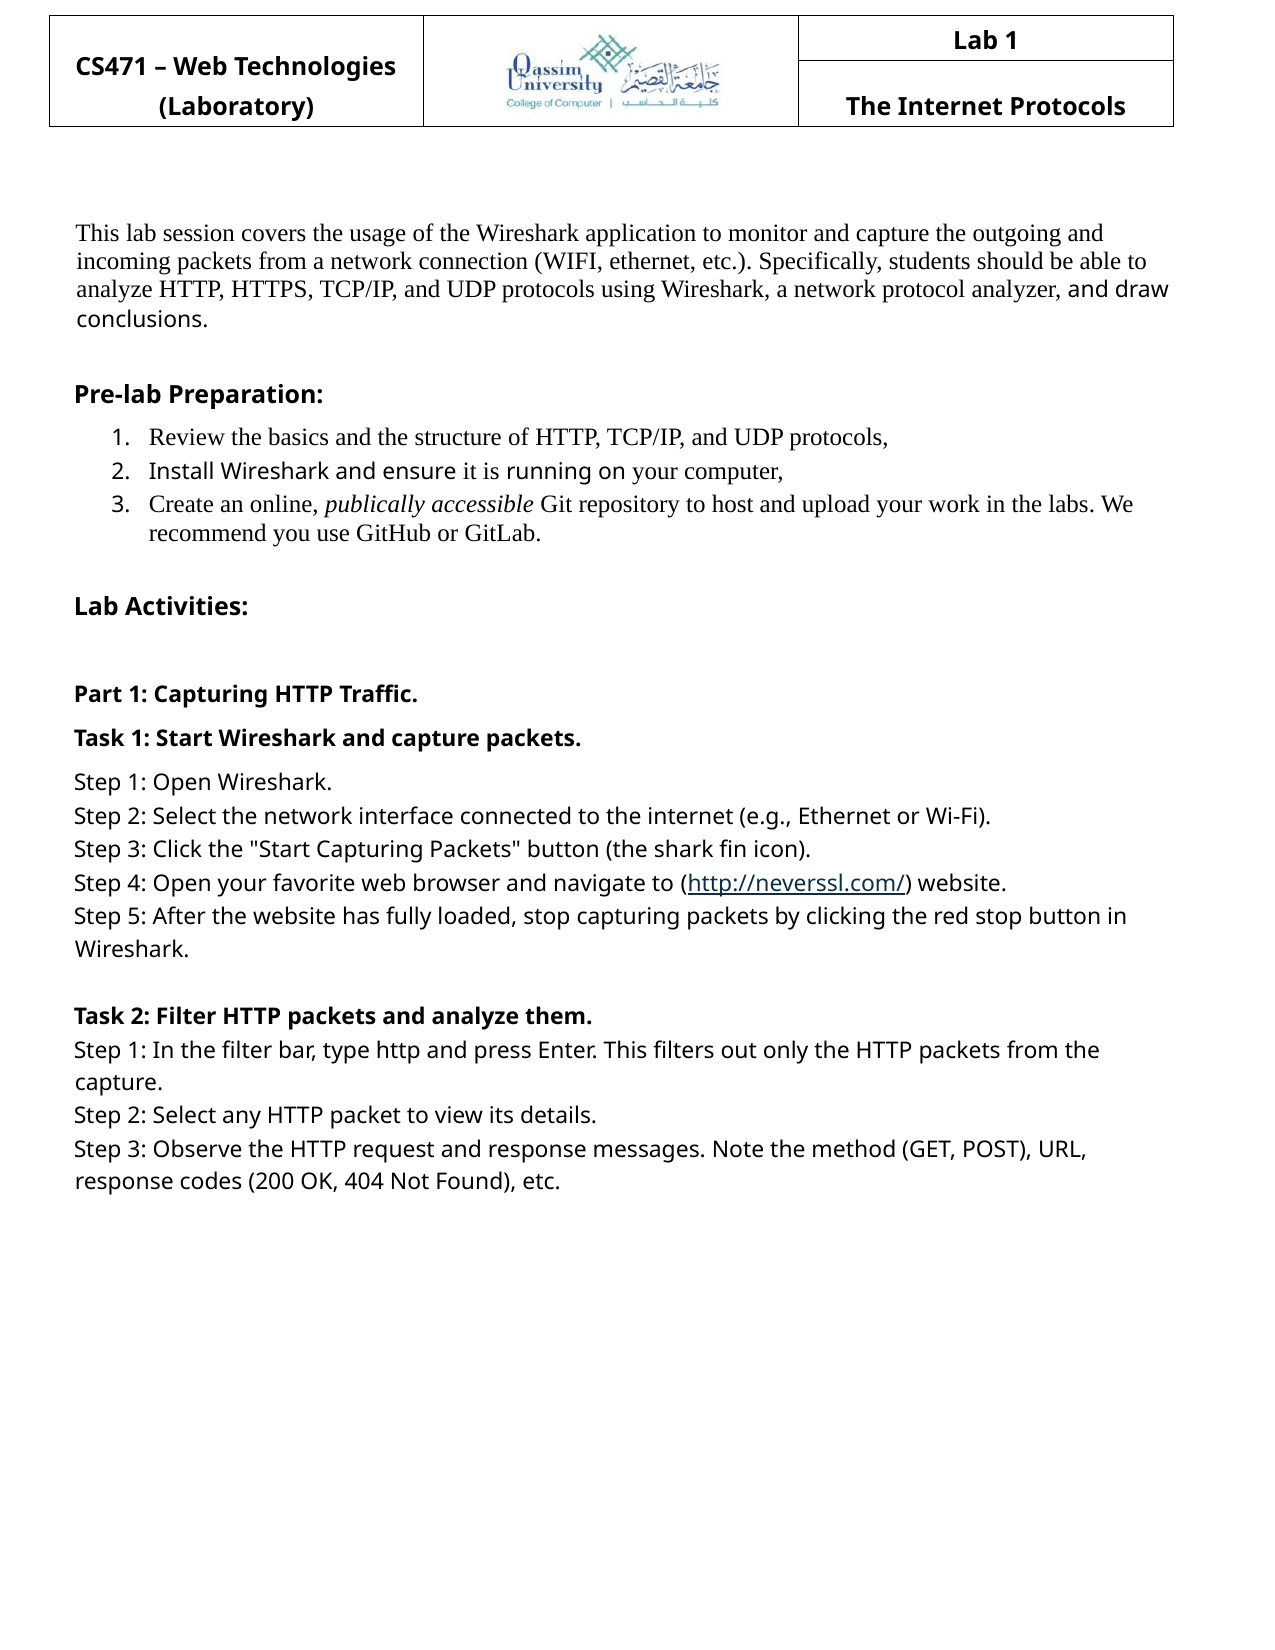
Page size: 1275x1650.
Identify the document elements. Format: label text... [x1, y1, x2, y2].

list Review the basics and the structure of HTTP, TCP/IP, and UDP protocols, [111, 422, 1191, 452]
text Step 5: After the website has fully loaded, stop capturing packets by clicking the red stop button in Wireshark. [73, 900, 1191, 964]
text Part 1: Capturing HTTP Traffic. [73, 678, 1191, 709]
list Install Wireshark and ensure it is running on your computer, [111, 455, 1191, 486]
text Step 1: In the filter bar, type http and press Enter. This filters out only the HTTP packets from the capture. [73, 1033, 1191, 1097]
list Create an online, publically accessible Git repository to host and upload your work in the labs. We recommend you use GitHub or GitLab. [111, 488, 1191, 548]
text Step 1: Open Wireshark. [73, 766, 1191, 797]
table_cell The Internet Protocols [799, 61, 1173, 126]
text Task 1: Start Wireshark and capture packets. [73, 722, 1191, 753]
text Step 2: Select any HTTP packet to view its details. [73, 1099, 1191, 1131]
text Step 3: Click the "Start Capturing Packets" button (the shark fin icon). [73, 833, 1191, 864]
table_header [424, 16, 798, 126]
text This lab session covers the usage of the Wireshark application to monitor and capture the outgoing and incoming packets from a network connection (WIFI, ethernet, etc.). Specifically, students should be able to analyze HTTP, HTTPS, TCP/IP, and UDP protocols using Wireshark, a network protocol analyzer, and draw conclusions. [75, 219, 1191, 334]
text Step 4: Open your favorite web browser and navigate to (http://neverssl.com/) website. [73, 867, 1191, 898]
text Step 3: Observe the HTTP request and response messages. Note the method (GET, POST), URL, response codes (200 OK, 404 Not Found), etc. [73, 1133, 1191, 1196]
picture [497, 22, 724, 118]
table_header Lab 1 [799, 16, 1173, 60]
text Lab Activities: [73, 588, 1191, 622]
text Task 2: Filter HTTP packets and analyze them. [73, 1000, 1191, 1031]
table_header CS471 – Web Technologies (Laboratory) [50, 16, 423, 126]
text Step 2: Select the network interface connected to the internet (e.g., Ethernet or Wi-Fi). [73, 800, 1191, 831]
text Pre-lab Preparation: [73, 377, 1191, 411]
